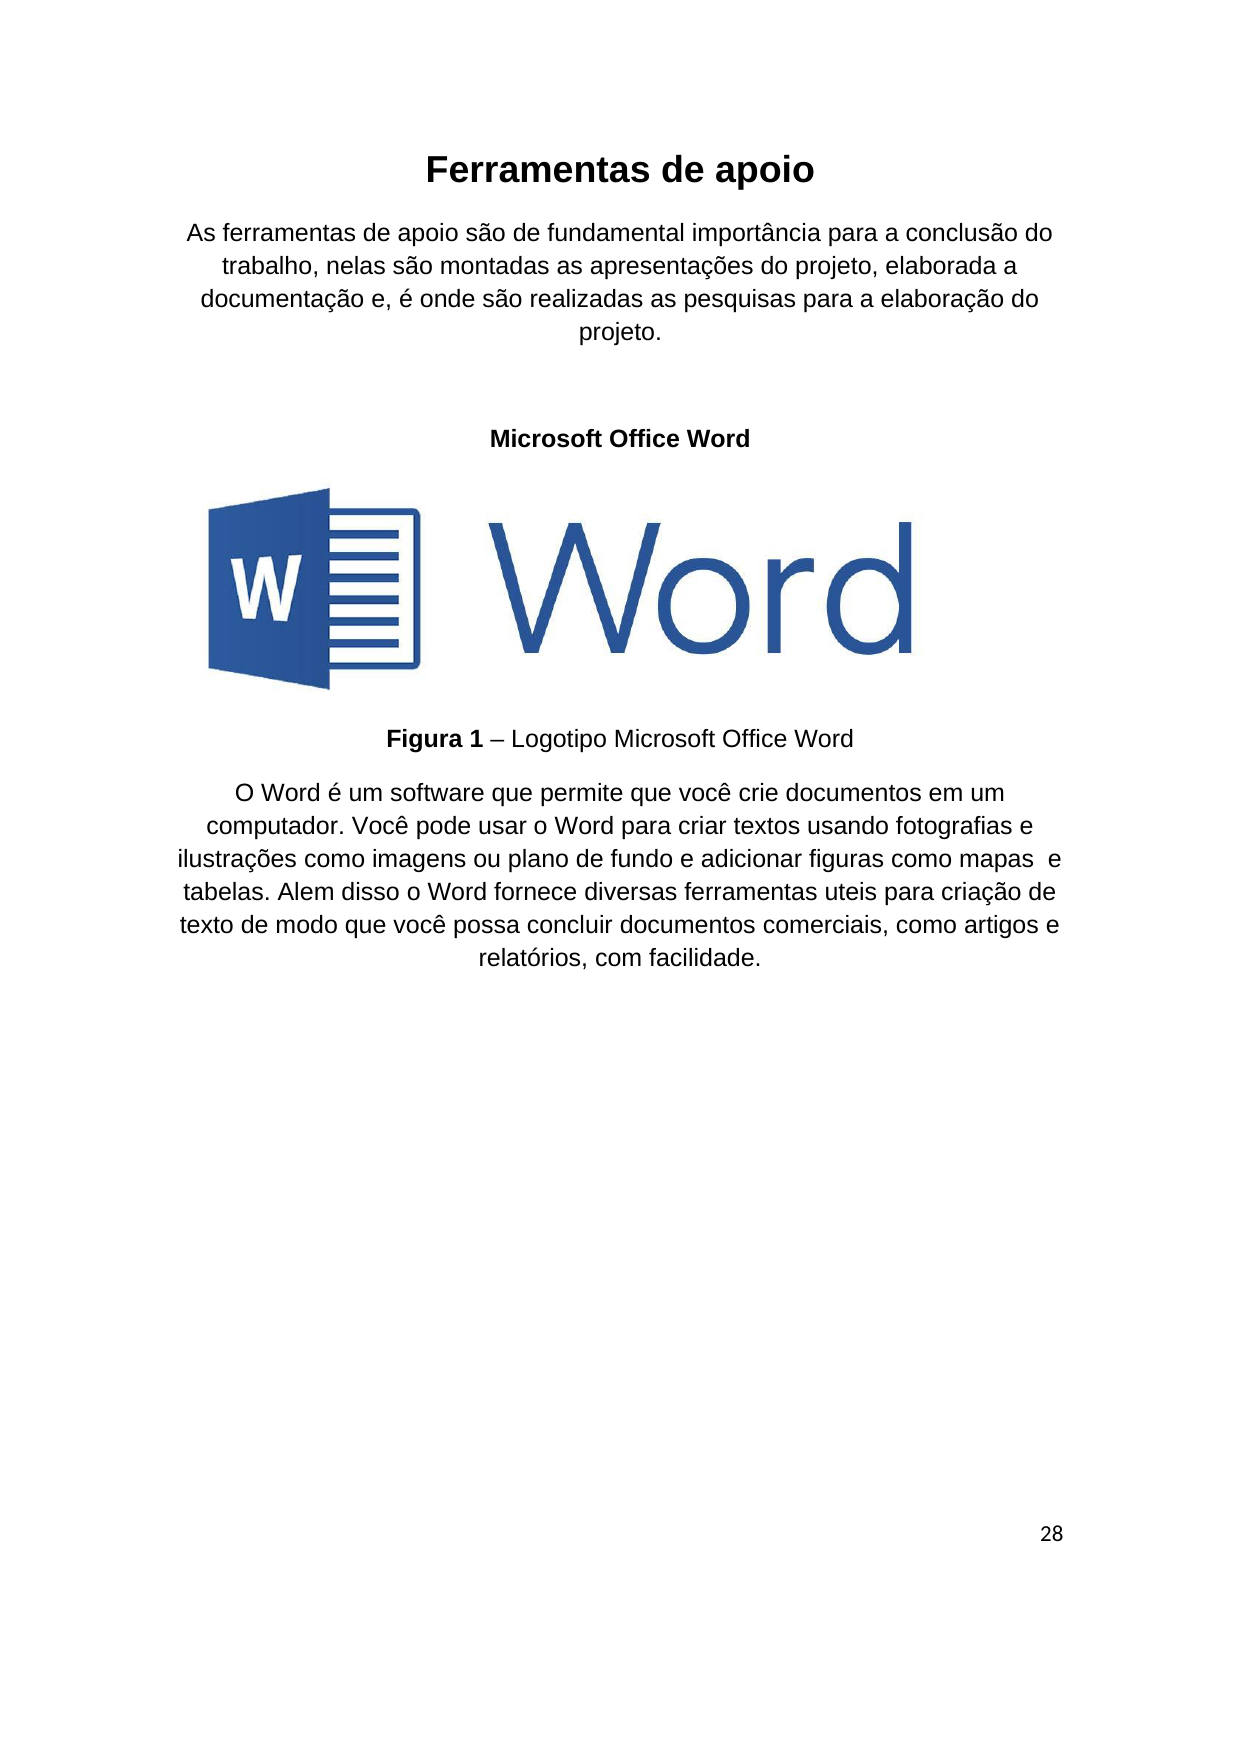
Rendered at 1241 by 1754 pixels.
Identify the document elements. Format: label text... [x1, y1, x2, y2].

text Figura 1 – Logotipo Microsoft Office Word [177, 724, 1063, 753]
picture [177, 477, 1063, 700]
text Ferramentas de apoio [177, 148, 1063, 191]
text Microsoft Office Word [177, 424, 1063, 453]
text As ferramentas de apoio são de fundamental importância para a conclusão do trabalho, nelas são montadas as apresentações do projeto, elaborada a documentação e, é onde são realizadas as pesquisas para a elaboração do projeto. [177, 218, 1063, 346]
text O Word é um software que permite que você crie documentos em um computador. Você pode usar o Word para criar textos usando fotografias e ilustrações como imagens ou plano de fundo e adicionar figuras como mapas e tabelas. Alem disso o Word fornece diversas ferramentas uteis para criação de texto de modo que você possa concluir documentos comerciais, como artigos e relatórios, com facilidade. [177, 778, 1063, 972]
